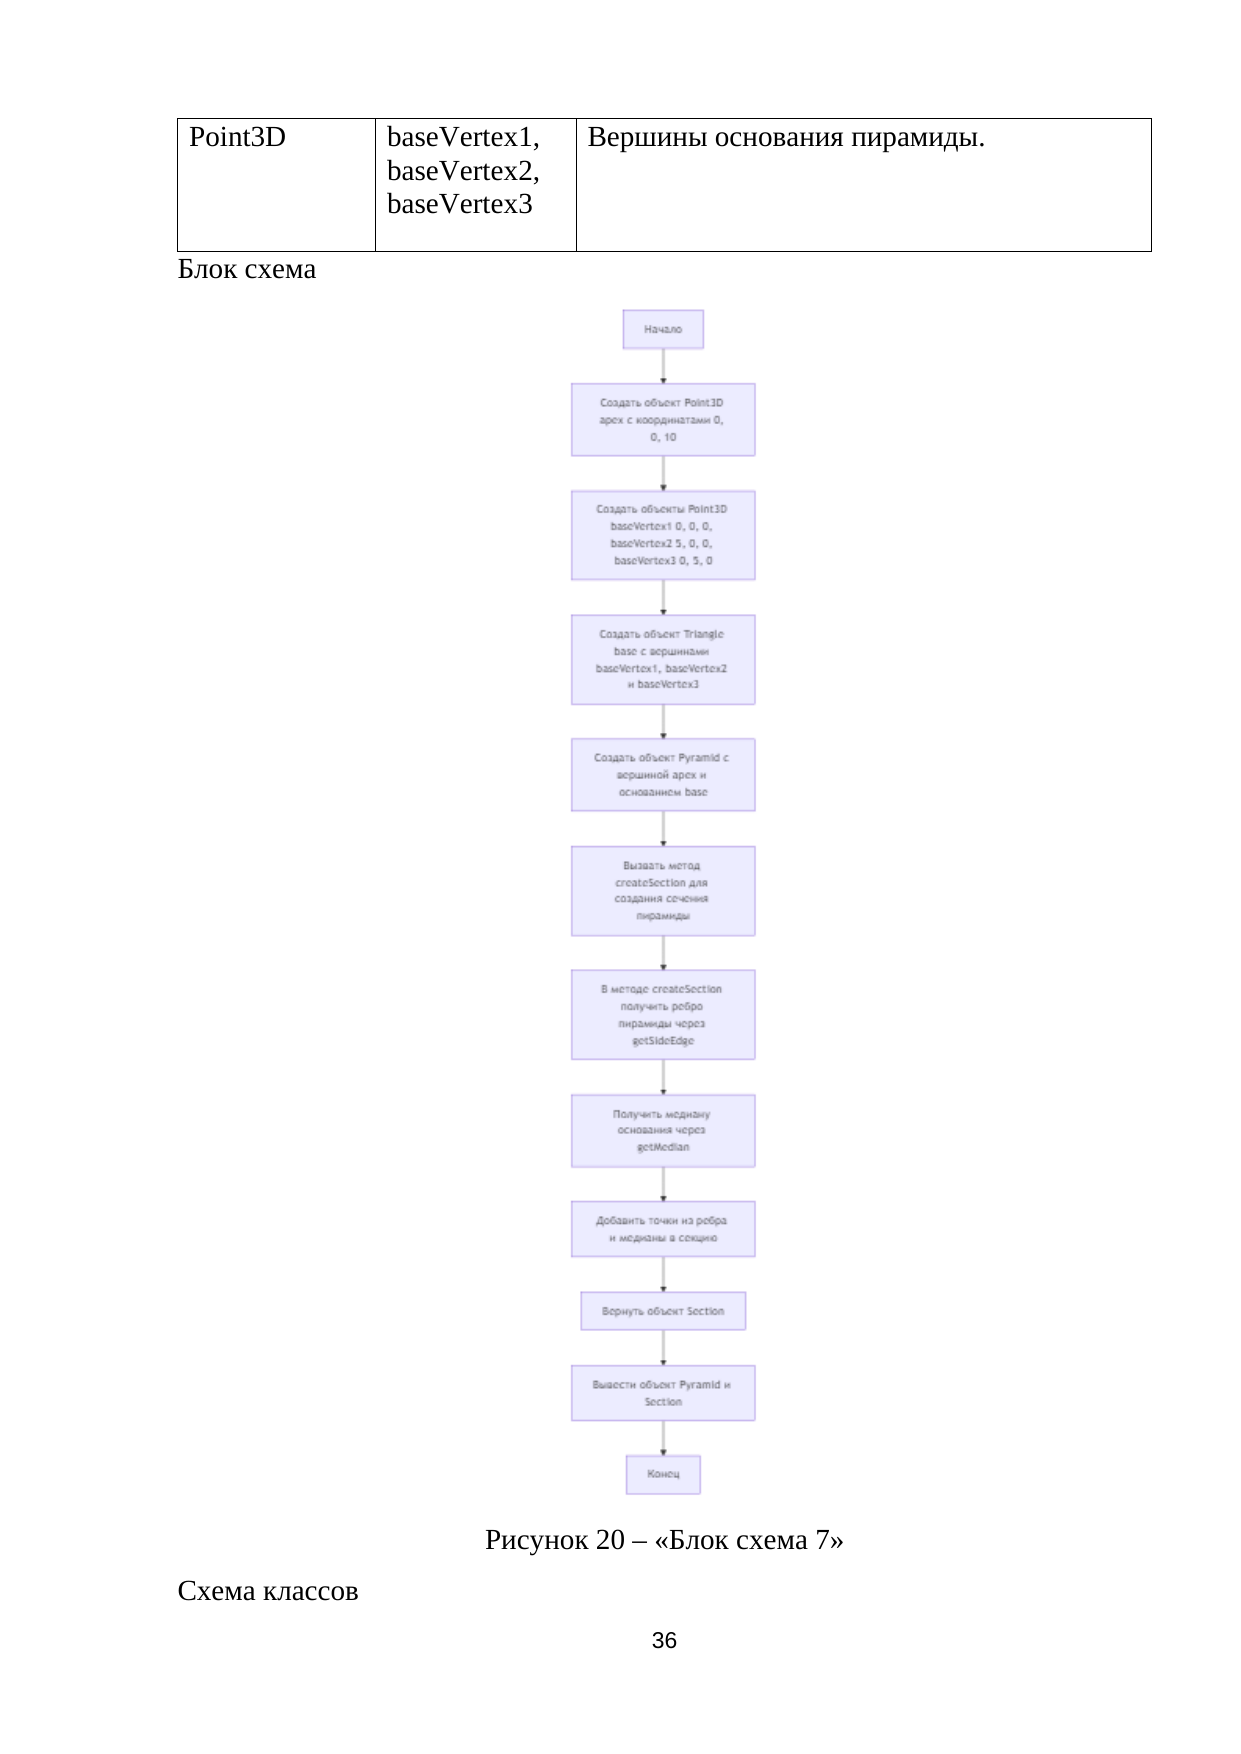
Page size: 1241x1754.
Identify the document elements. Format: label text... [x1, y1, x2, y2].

table_cell baseVertex1, baseVertex2, baseVertex3 [376, 119, 576, 251]
picture [551, 302, 778, 1506]
text Блок схема [177, 252, 1152, 285]
text Рисунок 20 – «Блок схема 7» [177, 1522, 1152, 1556]
table_cell Point3D [178, 119, 375, 251]
text Схема классов [177, 1573, 1152, 1607]
table_cell Вершины основания пирамиды. [577, 119, 1151, 251]
